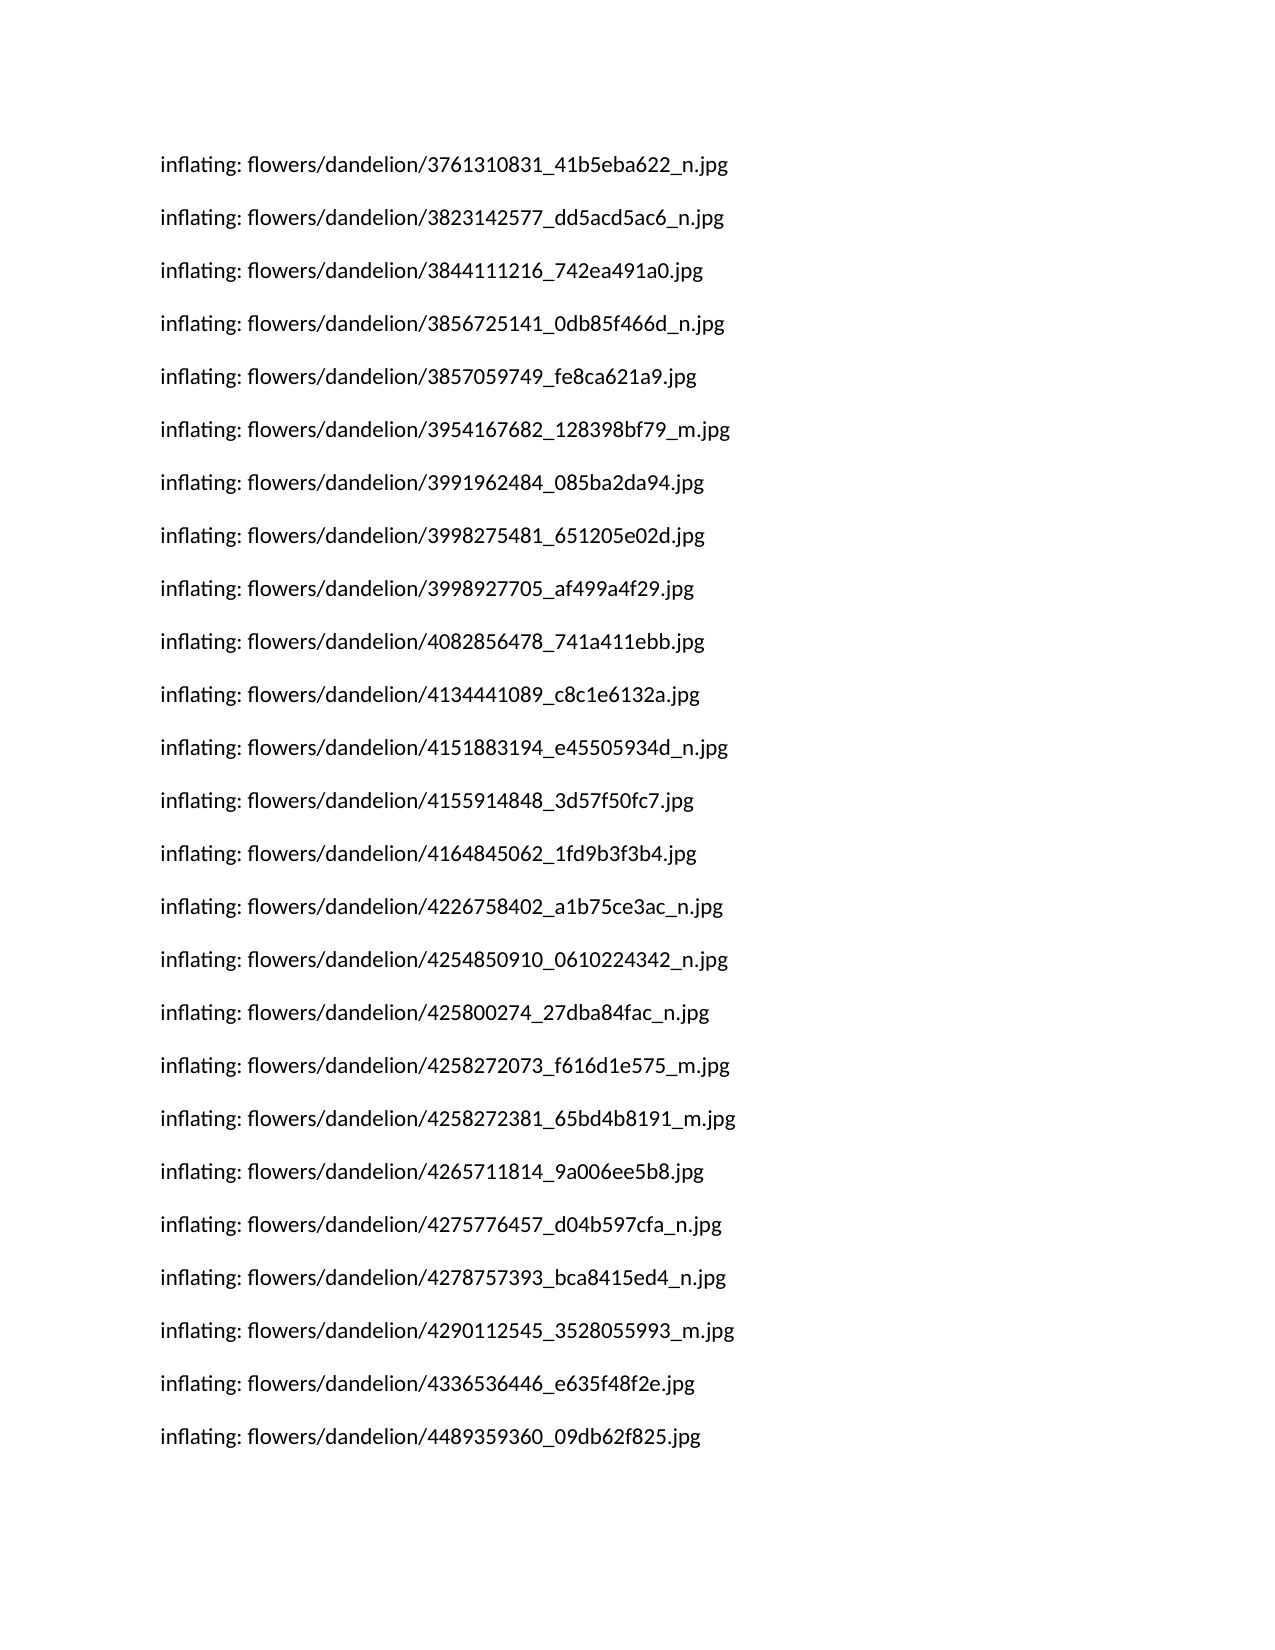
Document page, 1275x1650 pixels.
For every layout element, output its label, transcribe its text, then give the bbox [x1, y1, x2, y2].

text inflating: flowers/dandelion/3998927705_af499a4f29.jpg [150, 574, 1125, 602]
text inflating: flowers/dandelion/4336536446_e635f48f2e.jpg [150, 1369, 1125, 1397]
text inflating: flowers/dandelion/4265711814_9a006ee5b8.jpg [150, 1157, 1125, 1185]
text inflating: flowers/dandelion/3857059749_fe8ca621a9.jpg [150, 362, 1125, 390]
text inflating: flowers/dandelion/3991962484_085ba2da94.jpg [150, 468, 1125, 496]
text inflating: flowers/dandelion/4082856478_741a411ebb.jpg [150, 627, 1125, 655]
text inflating: flowers/dandelion/4254850910_0610224342_n.jpg [150, 945, 1125, 973]
text inflating: flowers/dandelion/4155914848_3d57f50fc7.jpg [150, 786, 1125, 814]
text inflating: flowers/dandelion/3998275481_651205e02d.jpg [150, 521, 1125, 549]
text inflating: flowers/dandelion/4226758402_a1b75ce3ac_n.jpg [150, 892, 1125, 920]
text inflating: flowers/dandelion/4275776457_d04b597cfa_n.jpg [150, 1210, 1125, 1238]
text inflating: flowers/dandelion/4134441089_c8c1e6132a.jpg [150, 680, 1125, 708]
text inflating: flowers/dandelion/4164845062_1fd9b3f3b4.jpg [150, 839, 1125, 867]
text inflating: flowers/dandelion/4151883194_e45505934d_n.jpg [150, 733, 1125, 761]
text inflating: flowers/dandelion/425800274_27dba84fac_n.jpg [150, 998, 1125, 1026]
text inflating: flowers/dandelion/4258272381_65bd4b8191_m.jpg [150, 1104, 1125, 1132]
text inflating: flowers/dandelion/3844111216_742ea491a0.jpg [150, 256, 1125, 284]
text inflating: flowers/dandelion/3954167682_128398bf79_m.jpg [150, 415, 1125, 443]
text inflating: flowers/dandelion/4278757393_bca8415ed4_n.jpg [150, 1263, 1125, 1291]
text inflating: flowers/dandelion/3856725141_0db85f466d_n.jpg [150, 309, 1125, 337]
text inflating: flowers/dandelion/3823142577_dd5acd5ac6_n.jpg [150, 203, 1125, 231]
text inflating: flowers/dandelion/4290112545_3528055993_m.jpg [150, 1316, 1125, 1344]
text inflating: flowers/dandelion/4489359360_09db62f825.jpg [150, 1422, 1125, 1451]
text inflating: flowers/dandelion/4258272073_f616d1e575_m.jpg [150, 1051, 1125, 1079]
text inflating: flowers/dandelion/3761310831_41b5eba622_n.jpg [150, 150, 1125, 178]
